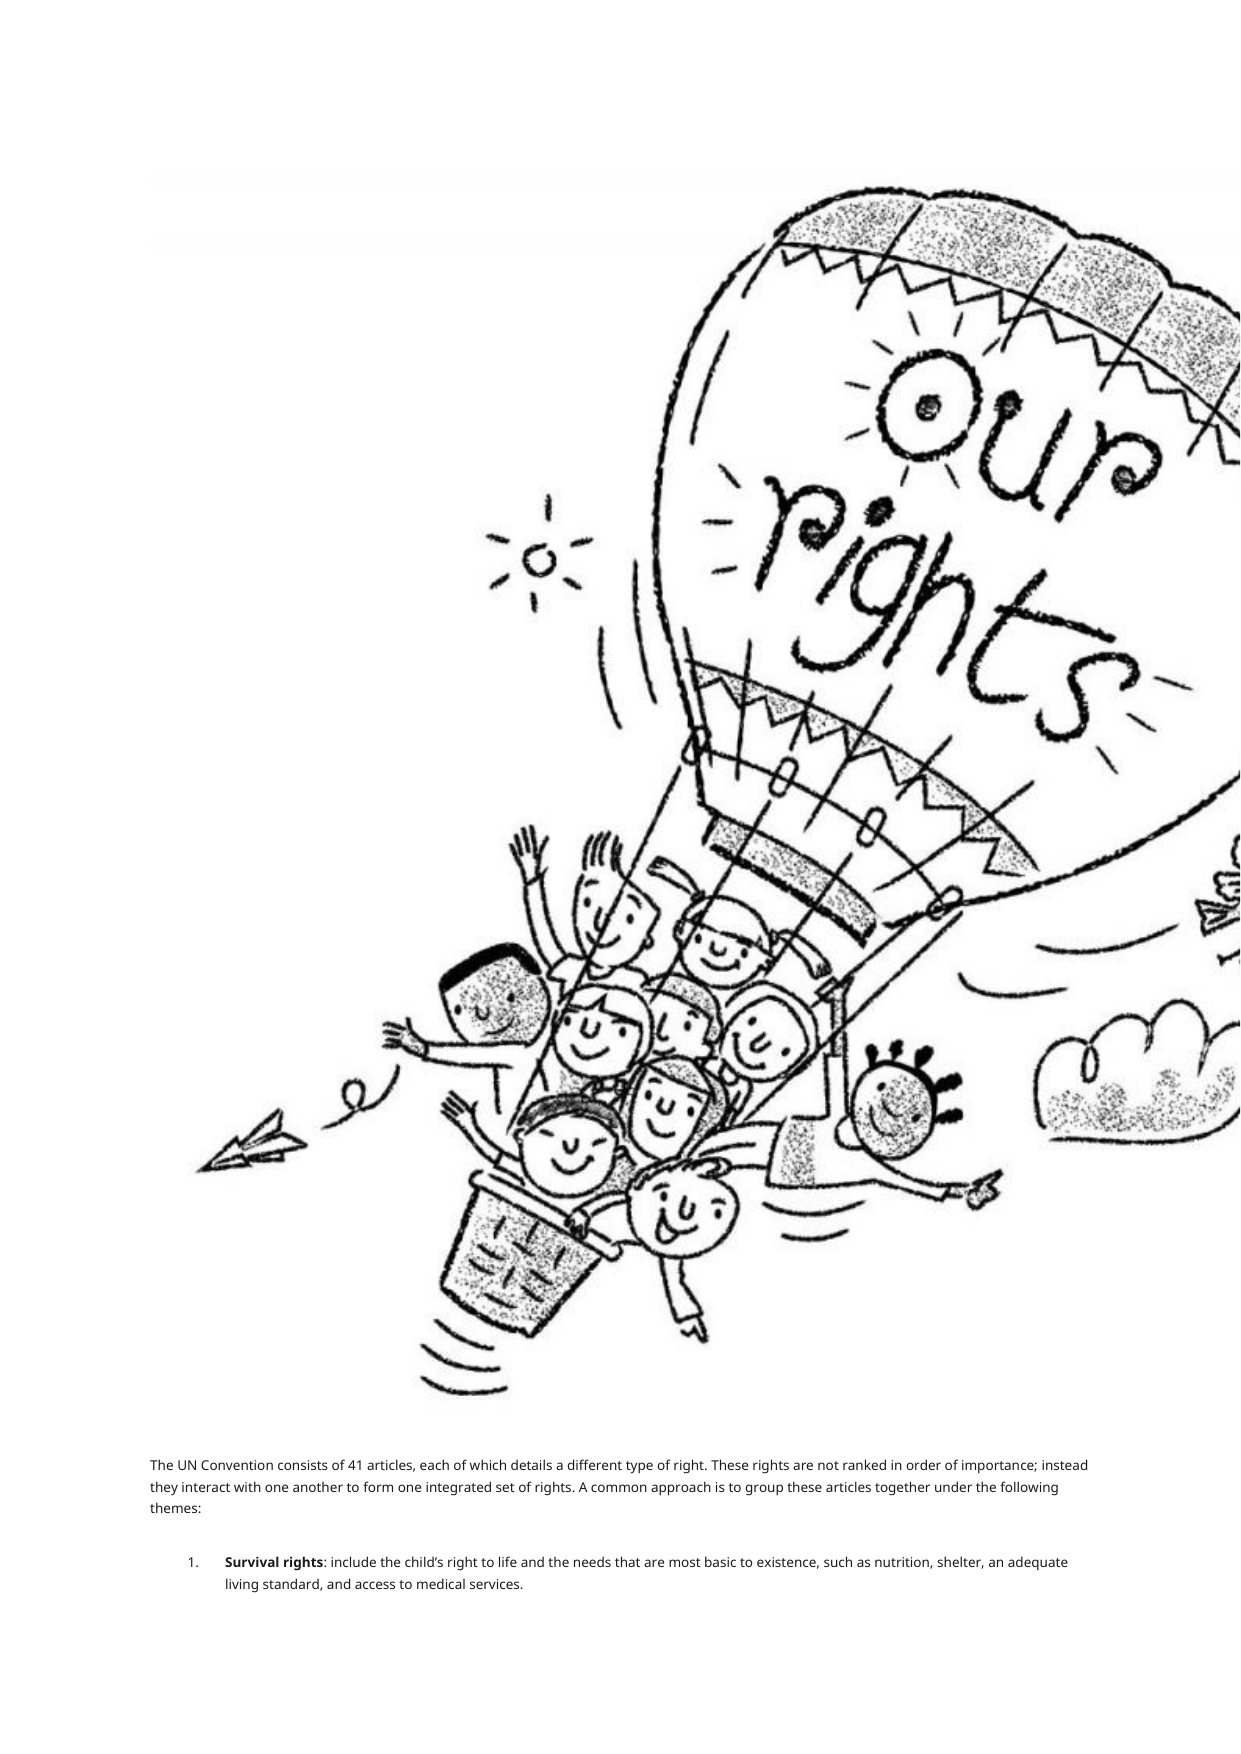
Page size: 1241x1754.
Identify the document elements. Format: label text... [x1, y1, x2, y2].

picture [150, 150, 1241, 1421]
text The UN Convention consists of 41 articles, each of which details a different type of right. These rights are not ranked in order of importance; instead they interact with one another to form one integrated set of rights. A common approach is to group these articles together under the following themes: [150, 1453, 1090, 1518]
list Survival rights: include the child’s right to life and the needs that are most basic to existence, such as nutrition, shelter, an adequate living standard, and access to medical services. [187, 1550, 1090, 1593]
